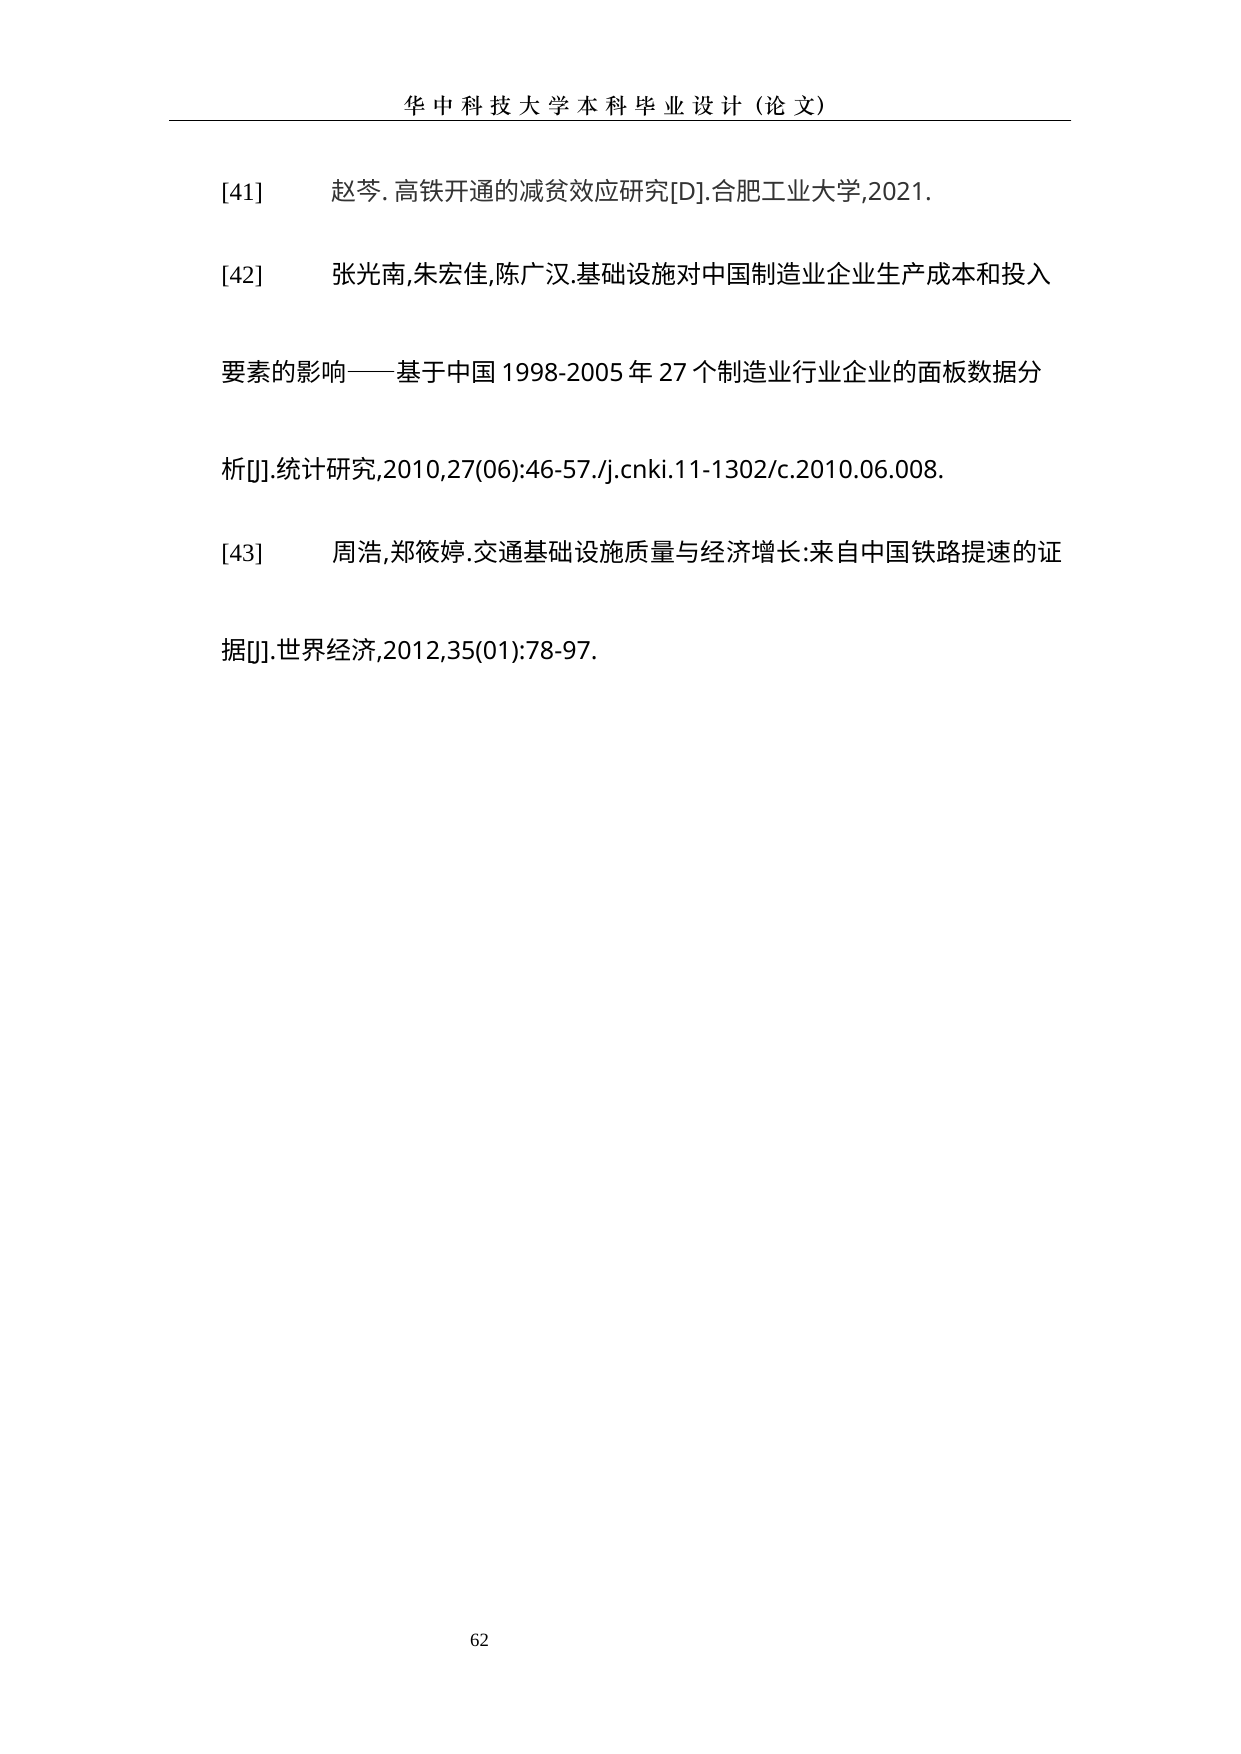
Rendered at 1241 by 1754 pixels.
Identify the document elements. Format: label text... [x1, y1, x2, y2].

list 赵芩. 高铁开通的减贫效应研究[D].合肥工业大学,2021. [221, 157, 1063, 222]
list 周浩,郑筱婷.交通基础设施质量与经济增长:来自中国铁路提速的证据[J].世界经济,2012,35(01):78-97. [221, 518, 1063, 681]
list 张光南,朱宏佳,陈广汉.基础设施对中国制造业企业生产成本和投入要素的影响——基于中国1998-2005年27个制造业行业企业的面板数据分析[J].统计研究,2010,27(06):46-57./j.cnki.11-1302/c.2010.06.008. [221, 240, 1063, 500]
